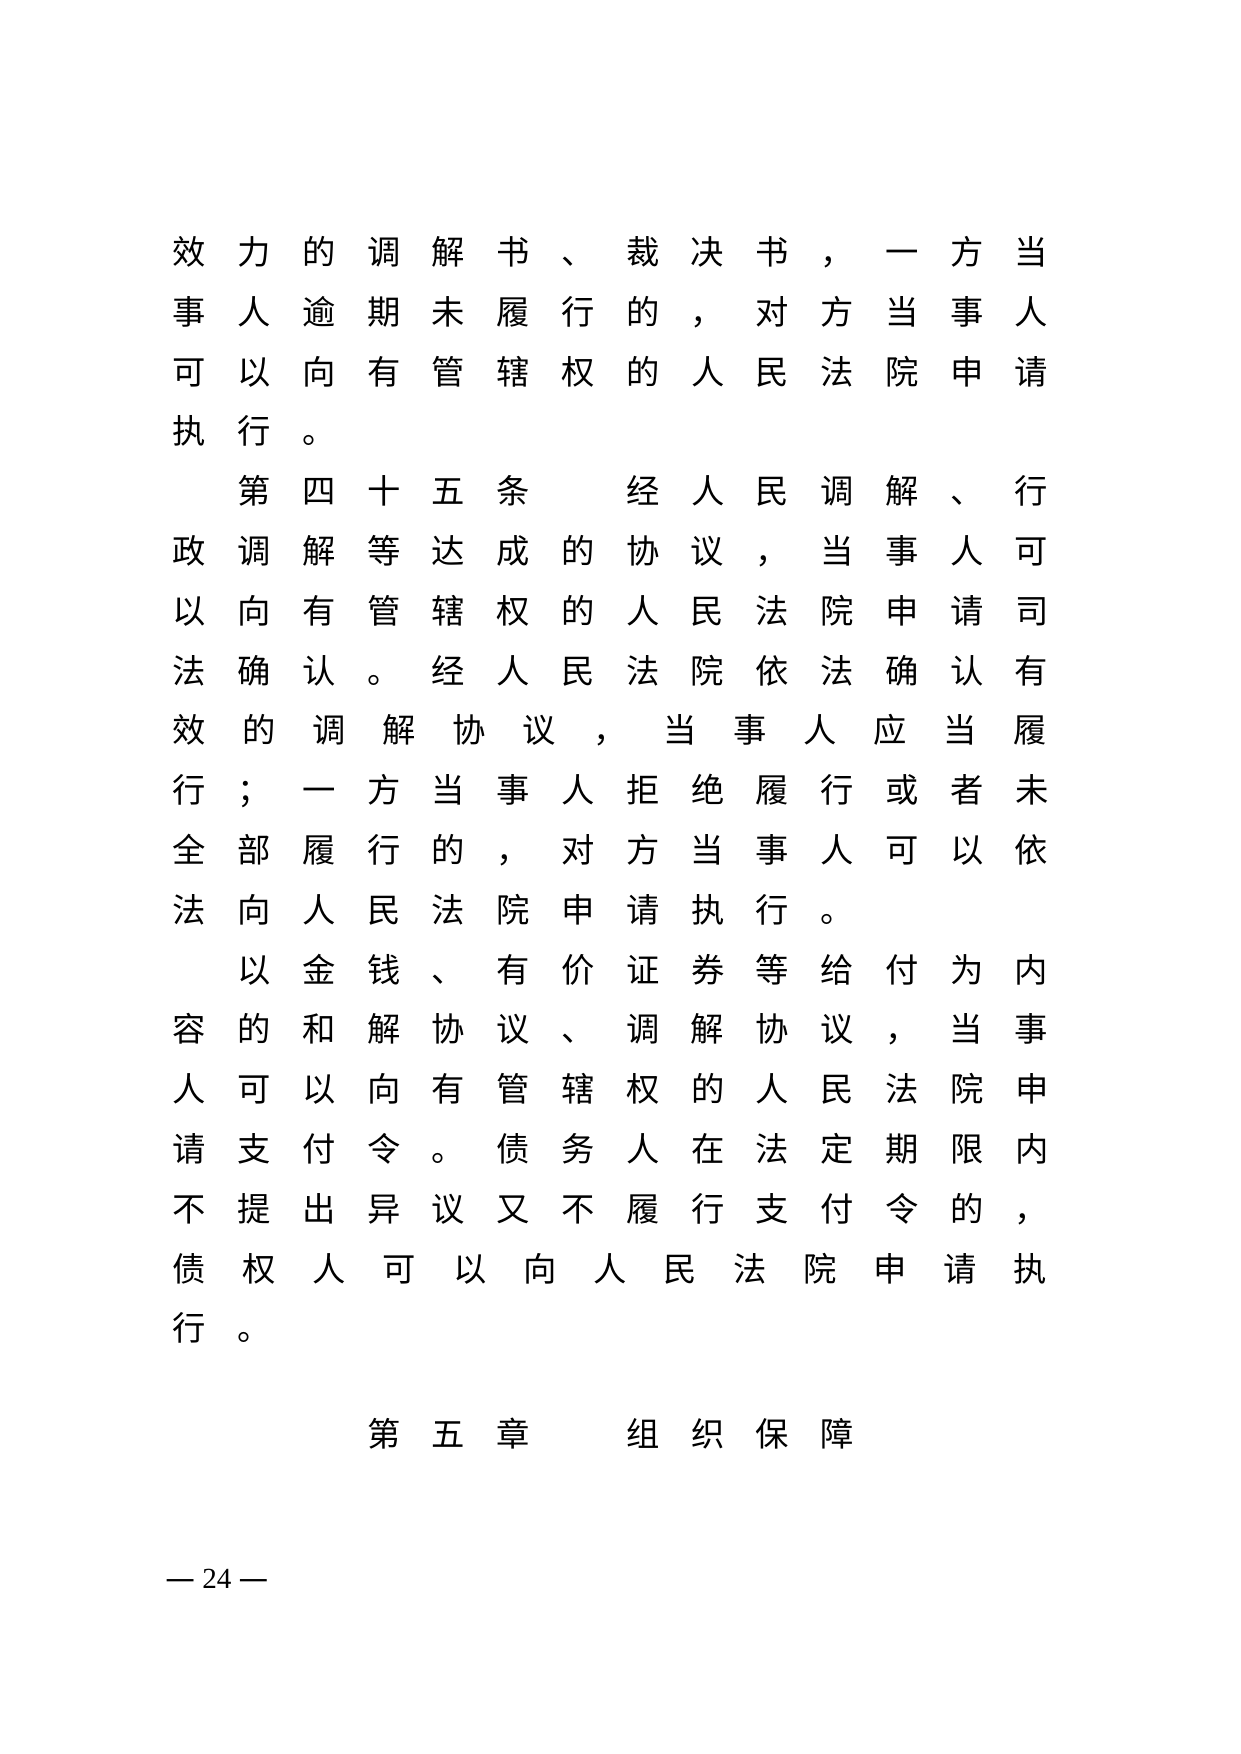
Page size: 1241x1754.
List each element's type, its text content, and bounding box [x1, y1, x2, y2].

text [172, 220, 1079, 459]
text 以金钱、有价证券等给付为内容的和解协议、调解协议，当事人可以向有管辖权的人民法院申请支付令。债务人在法定期限内不提出异议又不履行支付令的，债权人可以向人民法院申请执行。 [172, 938, 1079, 1356]
text 第四十五条 经人民调解、行政调解等达成的协议，当事人可以向有管辖权的人民法院申请司法确认。经人民法院依法确认有效的调解协议，当事人应当履行；一方当事人拒绝履行或者未全部履行的，对方当事人可以依法向人民法院申请执行。 [172, 459, 1079, 938]
text 第五章 组织保障 [172, 1402, 1079, 1461]
